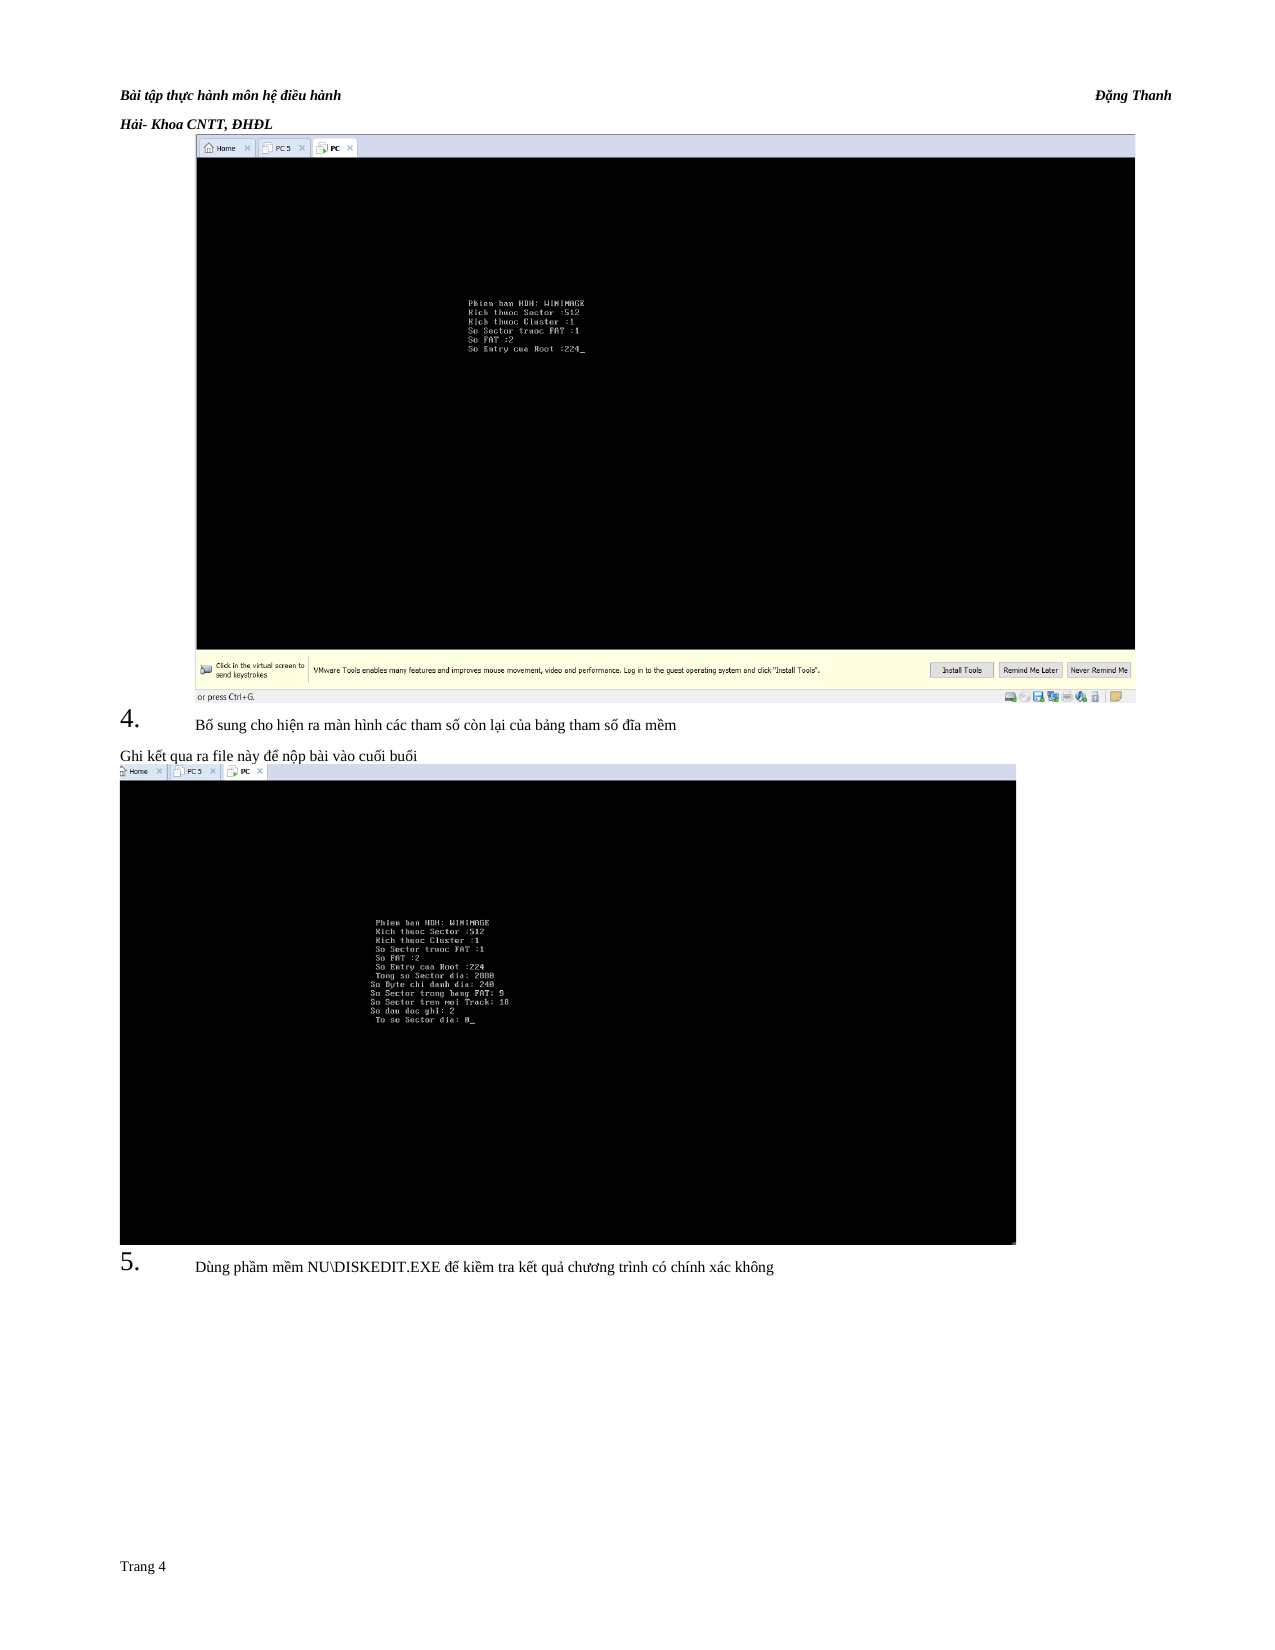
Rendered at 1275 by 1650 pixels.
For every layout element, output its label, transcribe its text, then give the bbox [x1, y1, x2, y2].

picture [119, 764, 1017, 1245]
list Dùng phầm mềm NU\DISKEDIT.EXE để kiềm tra kết quả chương trình có chính xác không [120, 1244, 1200, 1276]
list Bổ sung cho hiện ra màn hình các tham số còn lại của bảng tham số đĩa mềm [120, 702, 1200, 733]
picture [194, 134, 1136, 703]
text Ghi kết qua ra file này để nộp bài vào cuối buổi [120, 733, 1200, 764]
